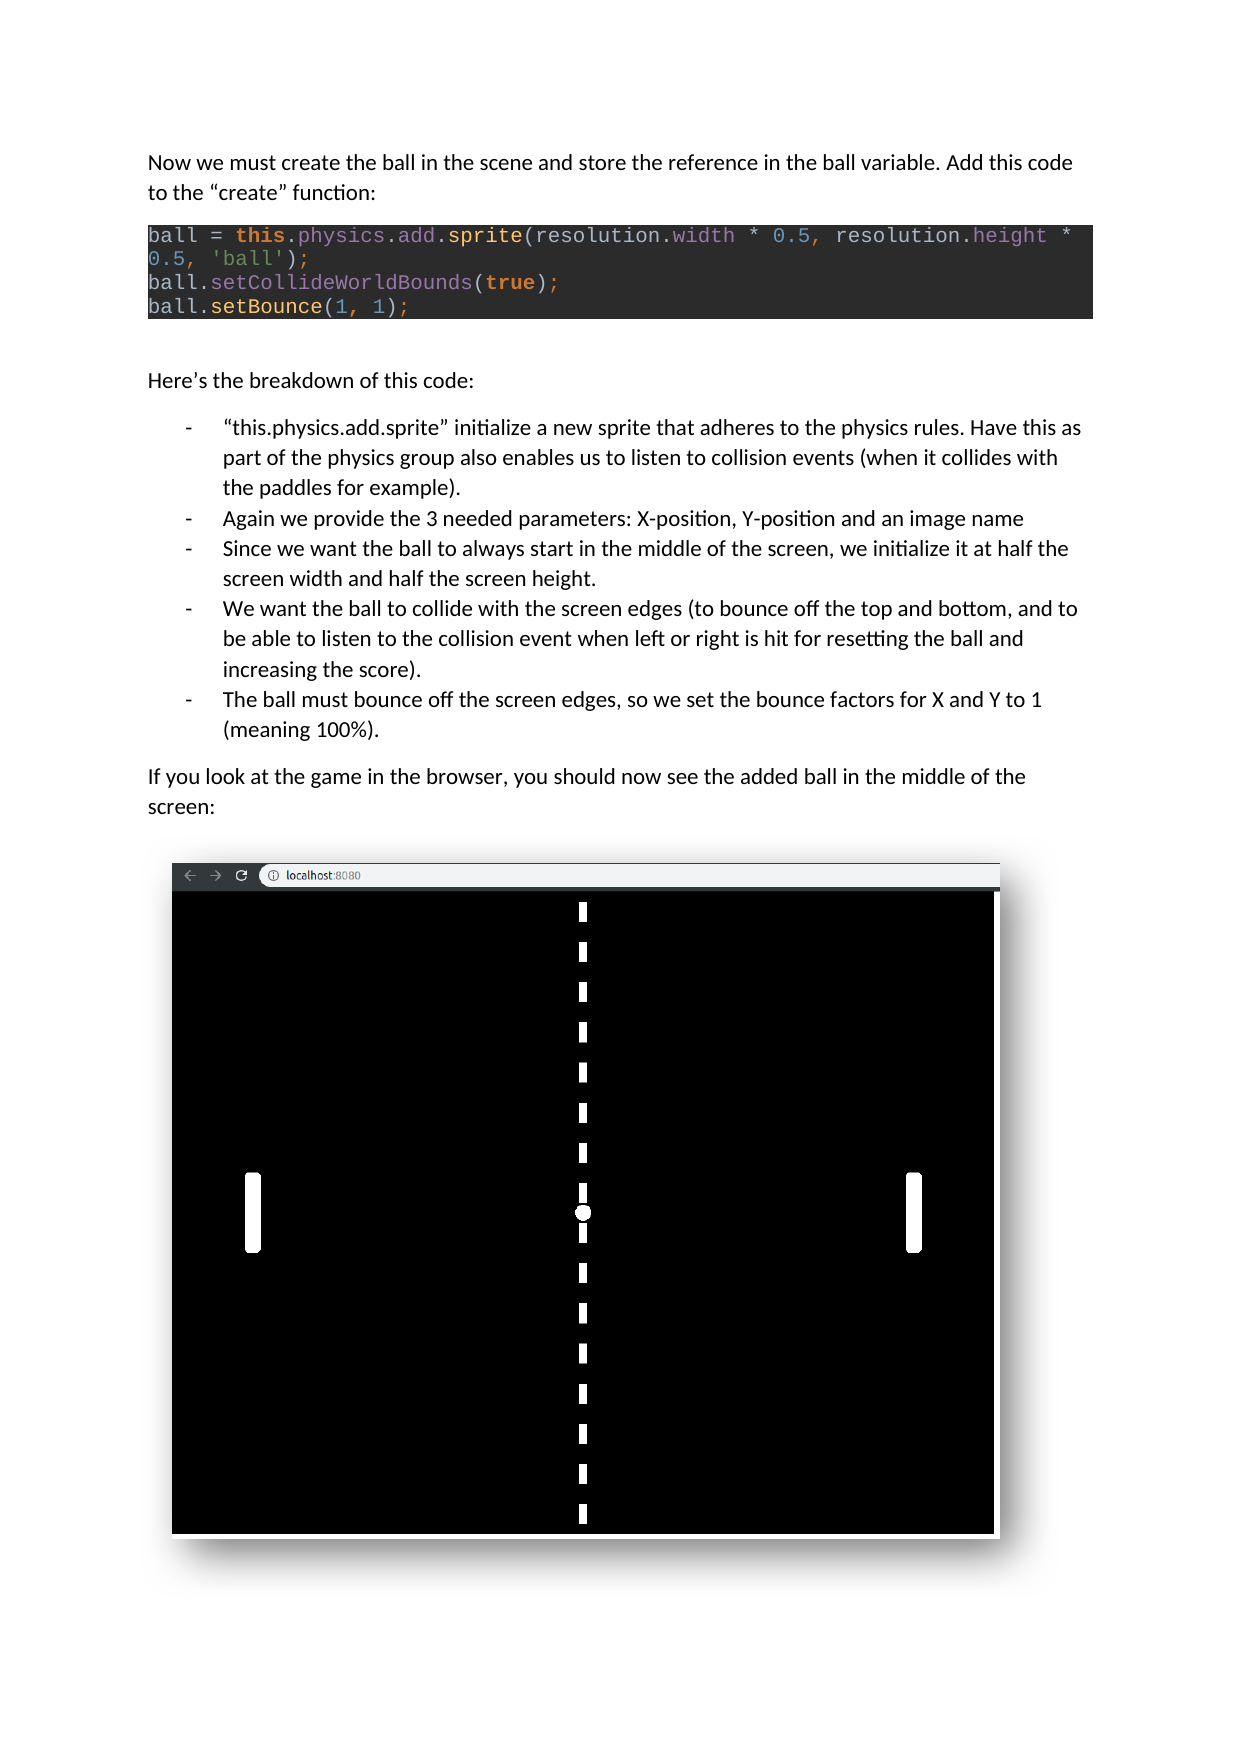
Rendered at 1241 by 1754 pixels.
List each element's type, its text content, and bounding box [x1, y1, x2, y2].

list “this.physics.add.sprite” initialize a new sprite that adheres to the physics rules. Have this as part of the physics group also enables us to listen to collision events (when it collides with the paddles for example). [185, 413, 1093, 501]
text Now we must create the ball in the scene and store the reference in the ball variable. Add this code to the “create” function: [148, 148, 1093, 206]
text If you look at the game in the browser, you should now see the added ball in the middle of the screen: [148, 762, 1093, 820]
text ball.setBounce(1, 1); [148, 296, 1093, 319]
list Again we provide the 3 needed parameters: X-position, Y-position and an image name [185, 504, 1093, 532]
picture [172, 863, 1000, 1539]
list We want the ball to collide with the screen edges (to bounce off the top and bottom, and to be able to listen to the collision event when left or right is hit for resetting the ball and increasing the score). [185, 594, 1093, 683]
list Since we want the ball to always start in the middle of the screen, we initialize it at half the screen width and half the screen height. [185, 534, 1093, 592]
text ball = this.physics.add.sprite(resolution.width * 0.5, resolution.height * 0.5, 'ball'); ball.setCollideWorldBounds(true); [148, 225, 1093, 296]
text Here’s the breakdown of this code: [148, 366, 1093, 394]
list The ball must bounce off the screen edges, so we set the bounce factors for X and Y to 1 (meaning 100%). [185, 685, 1093, 743]
